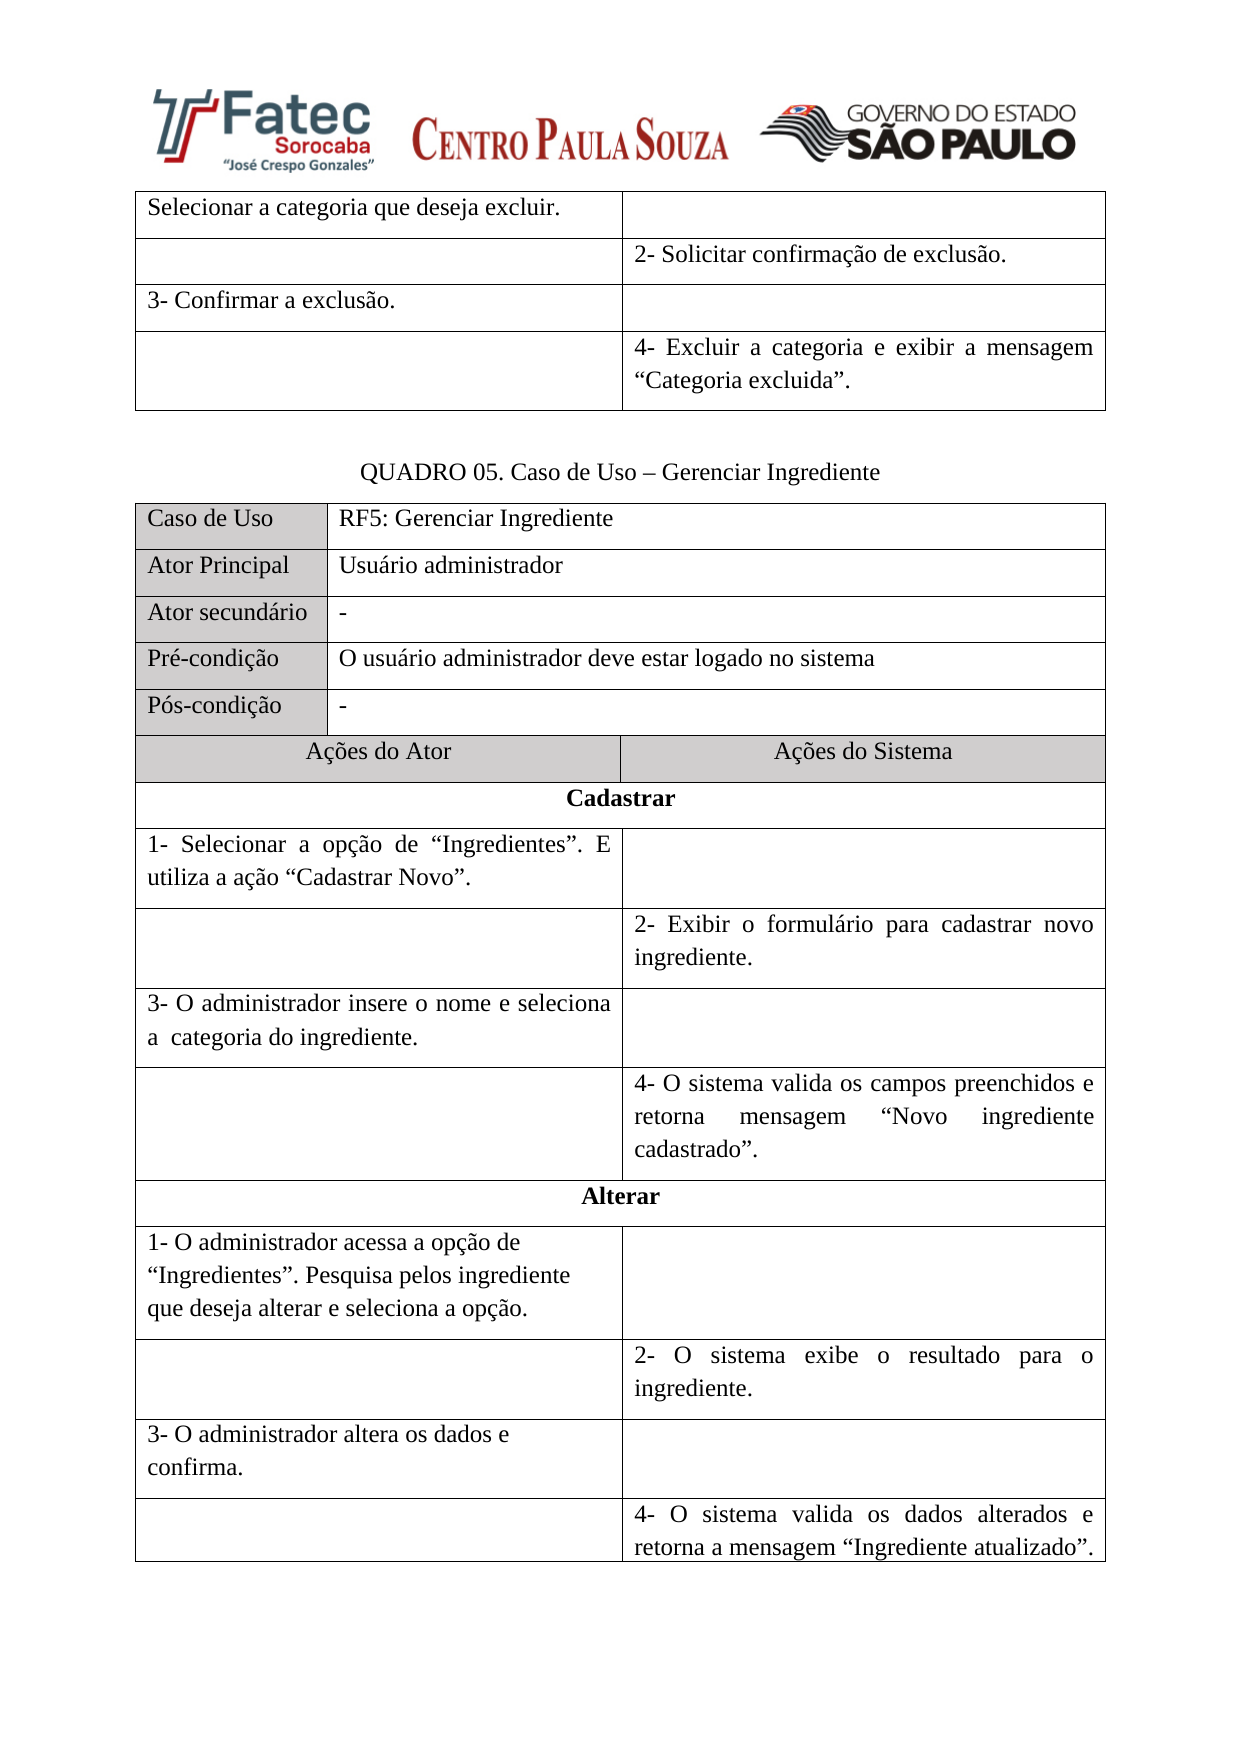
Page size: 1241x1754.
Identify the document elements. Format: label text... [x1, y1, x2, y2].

table_cell Ações do Ator [136, 736, 620, 782]
table_cell - [328, 690, 1105, 735]
table_cell Ator secundário [136, 597, 327, 642]
text QUADRO 05. Caso de Uso – Gerenciar Ingrediente [135, 457, 1105, 486]
table_cell 1- Selecionar a opção de “Ingredientes”. E utiliza a ação “Cadastrar Novo”. [136, 829, 622, 908]
table_cell 1- O administrador acessa a opção de “Ingredientes”. Pesquisa pelos ingrediente que deseja alterar e seleciona a opção. [136, 1227, 622, 1339]
table_cell Cadastrar [136, 783, 1105, 828]
table_cell 1- Selecionar a opção de “Ingredientes”. Em seguida a opção “Categorias/Subcategorias”. Selecionar a categoria que deseja excluir. [136, 192, 622, 238]
table_cell 3- Confirmar a exclusão. [136, 285, 622, 331]
table_cell [623, 829, 1105, 908]
table_cell Ações do Sistema [621, 736, 1105, 782]
table_cell [623, 989, 1105, 1067]
picture [135, 73, 1079, 191]
table_header Caso de Uso [136, 504, 327, 549]
table_cell 3- O administrador altera os dados e confirma. [136, 1420, 622, 1498]
table_cell [136, 332, 622, 410]
table_cell 4- Excluir a categoria e exibir a mensagem “Categoria excluida”. [623, 332, 1105, 410]
table_cell - [328, 597, 1105, 642]
table_cell Pós-condição [136, 690, 327, 735]
table_cell Alterar [136, 1181, 1105, 1226]
table_header RF5: Gerenciar Ingrediente [328, 504, 1105, 549]
table_cell [136, 1499, 622, 1561]
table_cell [623, 1499, 1105, 1561]
table_cell 2- Exibir o formulário para cadastrar novo ingrediente. [623, 909, 1105, 987]
table_cell Pré-condição [136, 643, 327, 689]
table_cell 3- O administrador insere o nome e seleciona a categoria do ingrediente. [136, 989, 622, 1067]
table_cell 2- Solicitar confirmação de exclusão. [623, 239, 1105, 284]
table_cell [623, 285, 1105, 331]
table_cell [136, 1068, 622, 1180]
table_cell Ator Principal [136, 550, 327, 596]
table_cell Usuário administrador [328, 550, 1105, 596]
table_cell 2- O sistema exibe o resultado para o ingrediente. [623, 1340, 1105, 1418]
table_cell [136, 1340, 622, 1418]
table_cell [623, 192, 1105, 238]
table_cell [623, 1227, 1105, 1339]
table_cell O usuário administrador deve estar logado no sistema [328, 643, 1105, 689]
table_cell 4- O sistema valida os campos preenchidos e retorna mensagem “Novo ingrediente cadastrado”. [623, 1068, 1105, 1180]
table_cell [136, 909, 622, 987]
table_cell [623, 1420, 1105, 1498]
table_cell [136, 239, 622, 284]
